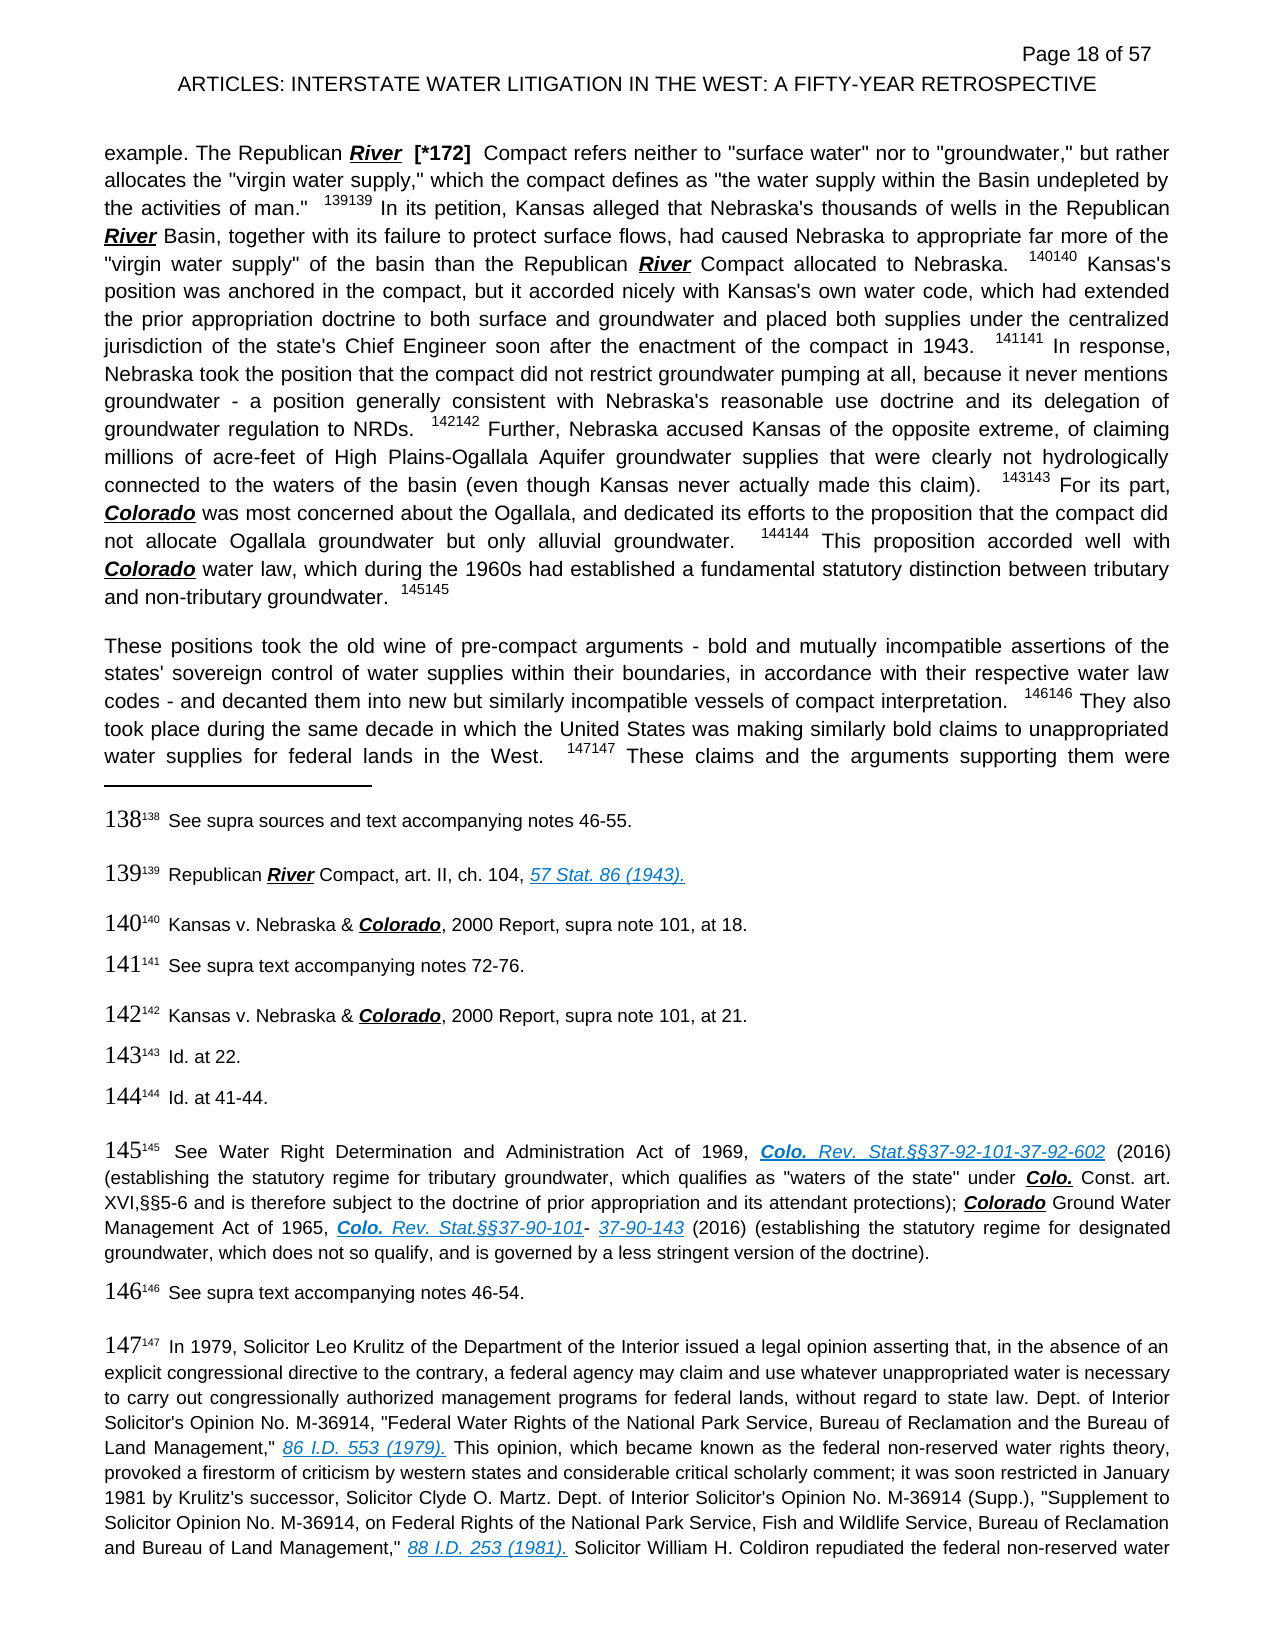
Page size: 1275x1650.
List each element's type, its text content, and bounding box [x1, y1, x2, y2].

text These positions took the old wine of pre-compact arguments - bold and mutually incompatible assertions of the states' sovereign control of water supplies within their boundaries, in accordance with their respective water law codes - and decanted them into new but similarly incompatible vessels of compact interpretation. 146 They also took place during the same decade in which the United States was making similarly bold claims to unappropriated water supplies for federal lands in the West. 147 These claims and the arguments supporting them were analogous to those put forth by Reclamation earlier in the [*173] twentieth century, most notably in Kansas v. Colorado and Nebraska v. Wyoming. 148 [104, 630, 1171, 769]
text Across the different allocation formulas set forth in the Pecos, Arkansas, and Republican River Compacts, the most important issue in all three cases was "the extent to which the compact's water apportionment restricted ground-water pumping." 137 Unsurprisingly, the states took strongly divergent positions on this common issue. But over nine decades after the diametrically opposed legal positions set forth in Kansas v. Colorado - which today are as obsolete as the hydrological theories upon which they partially depended - the breadth of that divergence is nonetheless striking. 138 The first round of litigation in Kansas v. Nebraska & Colorado provides one such example. The Republican River [*172] Compact refers neither to "surface water" nor to "groundwater," but rather allocates the "virgin water supply," which the compact defines as "the water supply within the Basin undepleted by the activities of man." 139 In its petition, Kansas alleged that Nebraska's thousands of wells in the Republican River Basin, together with its failure to protect surface flows, had caused Nebraska to appropriate far more of the "virgin water supply" of the basin than the Republican River Compact allocated to Nebraska. 140 Kansas's position was anchored in the compact, but it accorded nicely with Kansas's own water code, which had extended the prior appropriation doctrine to both surface and groundwater and placed both supplies under the centralized jurisdiction of the state's Chief Engineer soon after the enactment of the compact in 1943. 141 In response, Nebraska took the position that the compact did not restrict groundwater pumping at all, because it never mentions groundwater - a position generally consistent with Nebraska's reasonable use doctrine and its delegation of groundwater regulation to NRDs. 142 Further, Nebraska accused Kansas of the opposite extreme, of claiming millions of acre-feet of High Plains-Ogallala Aquifer groundwater supplies that were clearly not hydrologically connected to the waters of the basin (even though Kansas never actually made this claim). 143 For its part, Colorado was most concerned about the Ogallala, and dedicated its efforts to the proposition that the compact did not allocate Ogallala groundwater but only alluvial groundwater. 144 This proposition accorded well with Colorado water law, which during the 1960s had established a fundamental statutory distinction between tributary and non-tributary groundwater. 145 [104, 137, 1171, 609]
